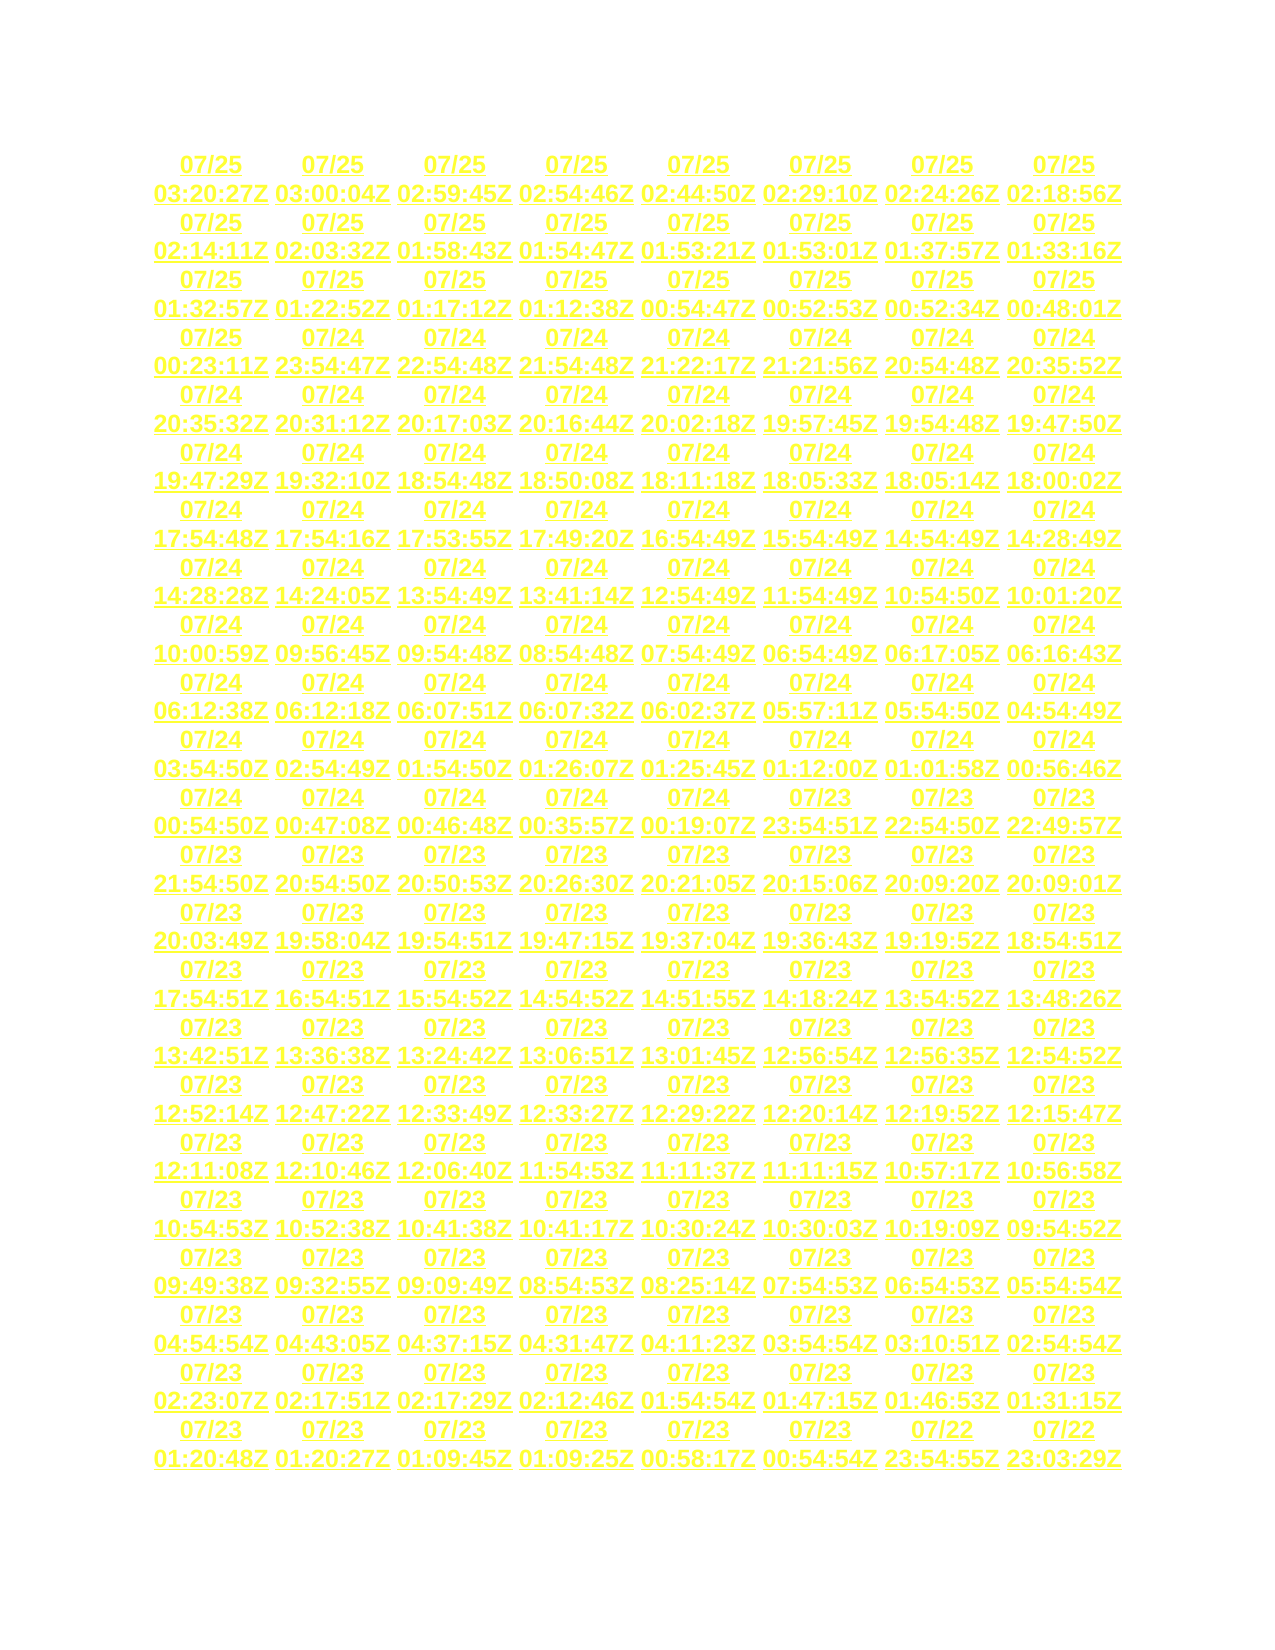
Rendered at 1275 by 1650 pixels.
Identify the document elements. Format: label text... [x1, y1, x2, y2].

table_cell 07/25 01:53:01Z [759, 208, 881, 265]
table_cell 07/25 01:17:12Z [394, 265, 516, 322]
table_cell 07/23 01:54:54Z [638, 1358, 759, 1415]
table_cell 07/23 04:54:54Z [150, 1300, 272, 1357]
table_cell 07/23 01:47:15Z [759, 1358, 881, 1415]
table_cell 07/23 01:46:53Z [881, 1358, 1003, 1415]
table_cell 07/24 15:54:49Z [759, 495, 881, 552]
table_cell 07/24 18:50:08Z [516, 438, 637, 495]
table_cell 07/24 13:54:49Z [394, 553, 516, 610]
table_cell 07/23 19:37:04Z [638, 898, 759, 955]
table_cell 07/23 02:23:07Z [150, 1358, 272, 1415]
table_cell 07/24 00:19:07Z [638, 783, 759, 840]
table_cell 07/23 01:20:27Z [272, 1415, 394, 1472]
table_cell 07/23 11:11:37Z [638, 1128, 759, 1185]
table_cell 07/25 02:14:11Z [150, 208, 272, 265]
table_cell 07/24 00:35:57Z [516, 783, 637, 840]
table_cell 07/23 12:54:52Z [1003, 1013, 1125, 1070]
table_cell 07/25 02:03:32Z [272, 208, 394, 265]
table_cell 07/25 01:54:47Z [516, 208, 637, 265]
table_cell 07/25 01:53:21Z [638, 208, 759, 265]
table_cell 07/23 10:30:03Z [759, 1185, 881, 1242]
table_cell 07/24 01:54:50Z [394, 725, 516, 782]
table_cell 07/23 19:36:43Z [759, 898, 881, 955]
table_cell 07/24 16:54:49Z [638, 495, 759, 552]
table_cell 07/24 19:32:10Z [272, 438, 394, 495]
table_cell 07/23 20:15:06Z [759, 840, 881, 897]
table_cell 07/23 04:11:23Z [638, 1300, 759, 1357]
table_cell 07/23 04:37:15Z [394, 1300, 516, 1357]
table_cell 07/24 20:17:03Z [394, 380, 516, 437]
table_cell 07/23 14:54:52Z [516, 955, 637, 1012]
table_cell 07/25 00:52:53Z [759, 265, 881, 322]
table_cell 07/23 12:56:54Z [759, 1013, 881, 1070]
table_cell 07/23 10:54:53Z [150, 1185, 272, 1242]
table_cell 07/23 20:50:53Z [394, 840, 516, 897]
table_cell 07/23 20:03:49Z [150, 898, 272, 955]
table_cell 07/23 00:54:54Z [759, 1415, 881, 1472]
table_cell 07/23 13:24:42Z [394, 1013, 516, 1070]
table_cell 07/23 03:54:54Z [759, 1300, 881, 1357]
table_cell 07/24 19:47:50Z [1003, 380, 1125, 437]
table_cell 07/25 00:52:34Z [881, 265, 1003, 322]
table_cell 07/25 01:37:57Z [881, 208, 1003, 265]
table_cell 07/24 04:54:49Z [1003, 668, 1125, 725]
table_cell 07/23 12:33:49Z [394, 1070, 516, 1127]
table_cell 07/24 06:12:38Z [150, 668, 272, 725]
table_cell 07/23 10:41:17Z [516, 1185, 637, 1242]
table_cell 07/23 10:30:24Z [638, 1185, 759, 1242]
table_cell 07/24 12:54:49Z [638, 553, 759, 610]
table_cell 07/23 13:54:52Z [881, 955, 1003, 1012]
table_cell 07/23 01:31:15Z [1003, 1358, 1125, 1415]
table_cell 07/23 12:33:27Z [516, 1070, 637, 1127]
table_cell 07/23 02:17:51Z [272, 1358, 394, 1415]
table_cell 07/23 16:54:51Z [272, 955, 394, 1012]
table_cell 07/24 20:35:52Z [1003, 323, 1125, 380]
table_cell 07/23 12:15:47Z [1003, 1070, 1125, 1127]
table_cell 07/25 01:22:52Z [272, 265, 394, 322]
table_cell 07/24 21:54:48Z [516, 323, 637, 380]
table_cell 07/23 23:54:51Z [759, 783, 881, 840]
table_cell 07/25 02:24:26Z [881, 150, 1003, 207]
table_cell 07/24 18:54:48Z [394, 438, 516, 495]
table_cell 07/24 01:01:58Z [881, 725, 1003, 782]
table_cell 07/23 13:06:51Z [516, 1013, 637, 1070]
table_cell 07/24 10:01:20Z [1003, 553, 1125, 610]
table_cell 07/25 02:59:45Z [394, 150, 516, 207]
table_cell 07/24 01:25:45Z [638, 725, 759, 782]
table_cell 07/23 04:31:47Z [516, 1300, 637, 1357]
table_cell 07/25 02:44:50Z [638, 150, 759, 207]
table_cell 07/24 20:54:48Z [881, 323, 1003, 380]
table_cell 07/23 20:21:05Z [638, 840, 759, 897]
table_cell 07/23 12:52:14Z [150, 1070, 272, 1127]
table_cell 07/23 01:09:45Z [394, 1415, 516, 1472]
table_cell 07/23 13:36:38Z [272, 1013, 394, 1070]
table_cell 07/24 06:07:51Z [394, 668, 516, 725]
table_cell 07/22 23:03:29Z [1003, 1415, 1125, 1472]
table_cell 07/24 05:54:50Z [881, 668, 1003, 725]
table_cell 07/23 12:56:35Z [881, 1013, 1003, 1070]
table_cell 07/23 12:19:52Z [881, 1070, 1003, 1127]
table_cell 07/24 01:26:07Z [516, 725, 637, 782]
table_cell 07/23 08:25:14Z [638, 1243, 759, 1300]
table_cell 07/23 19:47:15Z [516, 898, 637, 955]
table_cell 07/24 02:54:49Z [272, 725, 394, 782]
table_cell 07/23 12:11:08Z [150, 1128, 272, 1185]
table_cell 07/24 21:22:17Z [638, 323, 759, 380]
table_cell 07/23 06:54:53Z [881, 1243, 1003, 1300]
table_cell 07/24 09:56:45Z [272, 610, 394, 667]
table_cell 07/24 18:05:14Z [881, 438, 1003, 495]
table_cell 07/23 00:58:17Z [638, 1415, 759, 1472]
table_cell 07/24 08:54:48Z [516, 610, 637, 667]
table_cell 07/24 00:47:08Z [272, 783, 394, 840]
table_cell 07/24 18:05:33Z [759, 438, 881, 495]
table_cell 07/24 21:21:56Z [759, 323, 881, 380]
table_cell 07/23 10:52:38Z [272, 1185, 394, 1242]
table_cell 07/24 14:28:28Z [150, 553, 272, 610]
table_cell 07/24 18:00:02Z [1003, 438, 1125, 495]
table_cell 07/24 22:54:48Z [394, 323, 516, 380]
table_cell 07/24 03:54:50Z [150, 725, 272, 782]
table_cell 07/23 05:54:54Z [1003, 1243, 1125, 1300]
table_cell 07/25 01:58:43Z [394, 208, 516, 265]
table_cell 07/23 20:09:20Z [881, 840, 1003, 897]
table_cell 07/23 19:19:52Z [881, 898, 1003, 955]
table_cell 07/24 07:54:49Z [638, 610, 759, 667]
table_cell 07/23 01:09:25Z [516, 1415, 637, 1472]
table_cell 07/23 02:54:54Z [1003, 1300, 1125, 1357]
table_cell 07/24 10:00:59Z [150, 610, 272, 667]
table_cell 07/24 23:54:47Z [272, 323, 394, 380]
table_cell 07/25 02:54:46Z [516, 150, 637, 207]
table_cell 07/24 01:12:00Z [759, 725, 881, 782]
table_cell 07/24 06:54:49Z [759, 610, 881, 667]
table_cell 07/24 18:11:18Z [638, 438, 759, 495]
table_cell 07/23 21:54:50Z [150, 840, 272, 897]
table_cell 07/22 23:54:55Z [881, 1415, 1003, 1472]
table_cell 07/24 19:57:45Z [759, 380, 881, 437]
table_cell 07/23 12:20:14Z [759, 1070, 881, 1127]
table_cell 07/23 04:43:05Z [272, 1300, 394, 1357]
table_cell 07/23 12:06:40Z [394, 1128, 516, 1185]
table_cell 07/23 13:42:51Z [150, 1013, 272, 1070]
table_cell 07/24 17:54:16Z [272, 495, 394, 552]
table_cell 07/24 09:54:48Z [394, 610, 516, 667]
table_cell 07/25 01:12:38Z [516, 265, 637, 322]
table_cell 07/24 00:54:50Z [150, 783, 272, 840]
table_cell 07/23 08:54:53Z [516, 1243, 637, 1300]
table_cell 07/23 02:12:46Z [516, 1358, 637, 1415]
table_cell 07/23 20:09:01Z [1003, 840, 1125, 897]
table_cell 07/24 00:56:46Z [1003, 725, 1125, 782]
table_cell 07/23 18:54:51Z [1003, 898, 1125, 955]
table_cell 07/23 14:18:24Z [759, 955, 881, 1012]
table_cell 07/23 17:54:51Z [150, 955, 272, 1012]
table_cell 07/24 10:54:50Z [881, 553, 1003, 610]
table_cell 07/25 01:33:16Z [1003, 208, 1125, 265]
table_cell 07/23 20:54:50Z [272, 840, 394, 897]
table_cell 07/24 13:41:14Z [516, 553, 637, 610]
table_cell 07/25 00:23:11Z [150, 323, 272, 380]
table_cell 07/24 20:02:18Z [638, 380, 759, 437]
table_cell 07/23 09:32:55Z [272, 1243, 394, 1300]
table_cell 07/24 20:35:32Z [150, 380, 272, 437]
table_cell 07/23 07:54:53Z [759, 1243, 881, 1300]
table_cell 07/23 03:10:51Z [881, 1300, 1003, 1357]
table_cell 07/24 20:31:12Z [272, 380, 394, 437]
table_cell 07/23 10:56:58Z [1003, 1128, 1125, 1185]
table_cell 07/24 06:12:18Z [272, 668, 394, 725]
table_cell 07/23 22:49:57Z [1003, 783, 1125, 840]
table_cell 07/24 00:46:48Z [394, 783, 516, 840]
table_cell 07/25 01:32:57Z [150, 265, 272, 322]
table_cell 07/23 11:54:53Z [516, 1128, 637, 1185]
table_cell 07/25 03:00:04Z [272, 150, 394, 207]
table_cell 07/23 09:54:52Z [1003, 1185, 1125, 1242]
table_cell 07/25 02:29:10Z [759, 150, 881, 207]
table_cell 07/24 17:54:48Z [150, 495, 272, 552]
table_cell 07/23 14:51:55Z [638, 955, 759, 1012]
table_cell 07/23 10:57:17Z [881, 1128, 1003, 1185]
table_cell 07/23 09:09:49Z [394, 1243, 516, 1300]
table_cell 07/24 14:28:49Z [1003, 495, 1125, 552]
table_cell 07/23 15:54:52Z [394, 955, 516, 1012]
table_cell 07/24 17:53:55Z [394, 495, 516, 552]
table_cell 07/25 02:18:56Z [1003, 150, 1125, 207]
table_cell 07/24 06:17:05Z [881, 610, 1003, 667]
table_cell 07/23 20:26:30Z [516, 840, 637, 897]
table_cell 07/23 10:41:38Z [394, 1185, 516, 1242]
table_cell 07/23 13:48:26Z [1003, 955, 1125, 1012]
table_cell 07/24 14:24:05Z [272, 553, 394, 610]
table_cell 07/23 11:11:15Z [759, 1128, 881, 1185]
table_cell 07/25 00:54:47Z [638, 265, 759, 322]
table_cell 07/24 20:16:44Z [516, 380, 637, 437]
table_cell 07/24 06:07:32Z [516, 668, 637, 725]
table_cell 07/23 19:54:51Z [394, 898, 516, 955]
table_cell 07/24 19:54:48Z [881, 380, 1003, 437]
table_cell 07/23 01:20:48Z [150, 1415, 272, 1472]
table_cell 07/23 02:17:29Z [394, 1358, 516, 1415]
table_cell 07/23 12:29:22Z [638, 1070, 759, 1127]
table_cell 07/25 00:48:01Z [1003, 265, 1125, 322]
table_cell 07/24 06:16:43Z [1003, 610, 1125, 667]
table_cell 07/23 12:47:22Z [272, 1070, 394, 1127]
table_cell 07/24 11:54:49Z [759, 553, 881, 610]
table_cell 07/25 03:20:27Z [150, 150, 272, 207]
table_cell 07/23 22:54:50Z [881, 783, 1003, 840]
table_cell 07/23 13:01:45Z [638, 1013, 759, 1070]
table_cell 07/24 06:02:37Z [638, 668, 759, 725]
table_cell 07/24 05:57:11Z [759, 668, 881, 725]
table_cell 07/24 19:47:29Z [150, 438, 272, 495]
table_cell 07/24 17:49:20Z [516, 495, 637, 552]
table_cell 07/23 09:49:38Z [150, 1243, 272, 1300]
table_cell 07/23 10:19:09Z [881, 1185, 1003, 1242]
table_cell 07/24 14:54:49Z [881, 495, 1003, 552]
table_cell 07/23 19:58:04Z [272, 898, 394, 955]
table_cell 07/23 12:10:46Z [272, 1128, 394, 1185]
